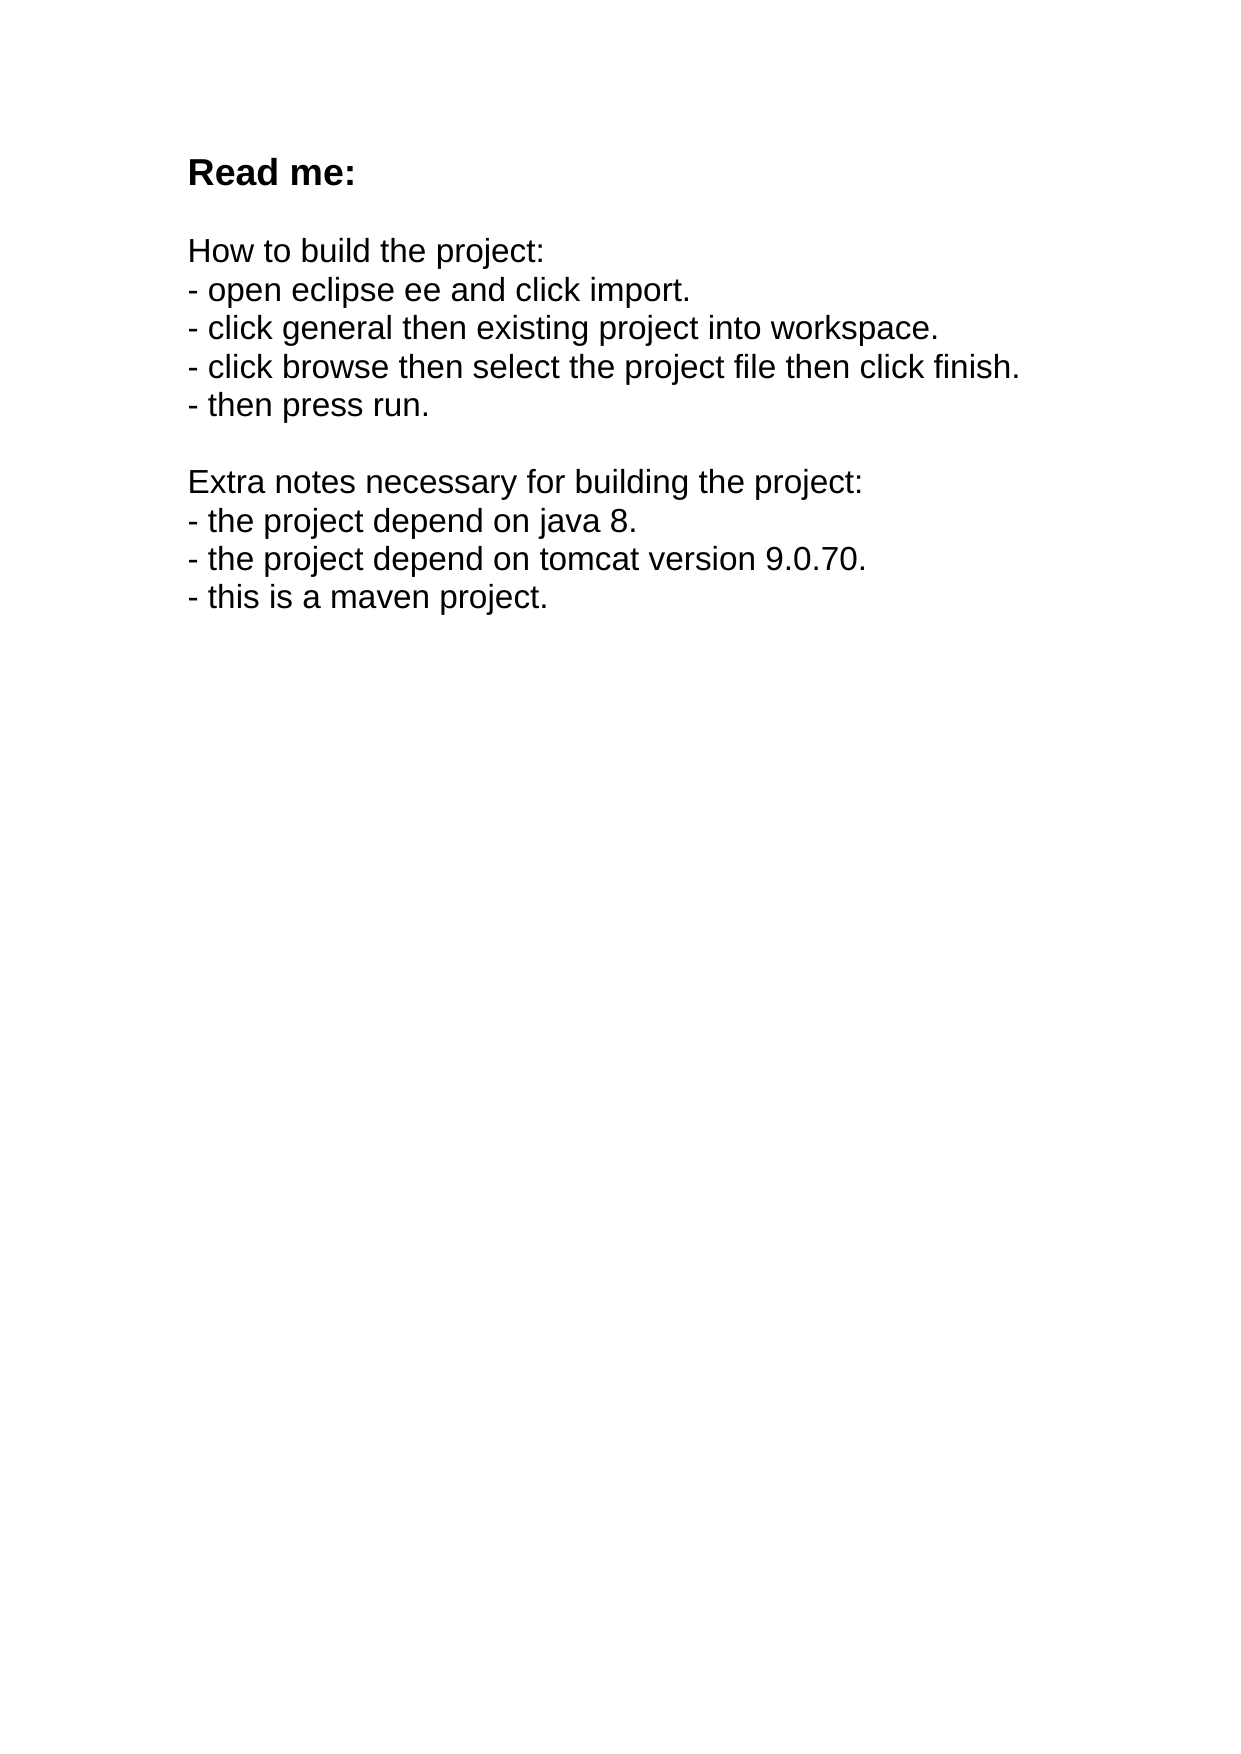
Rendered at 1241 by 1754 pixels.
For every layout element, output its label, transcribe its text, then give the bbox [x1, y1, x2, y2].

text - then press run. [187, 385, 1053, 424]
text - the project depend on tomcat version 9.0.70. [187, 539, 1053, 577]
text - this is a maven project. [187, 577, 1053, 616]
text How to build the project: [187, 232, 1053, 270]
text Extra notes necessary for building the project: [187, 462, 1053, 501]
text - click general then existing project into workspace. [187, 308, 1053, 347]
text Read me: [187, 150, 1053, 193]
text - click browse then select the project file then click finish. [187, 347, 1053, 385]
text - the project depend on java 8. [187, 501, 1053, 539]
text - open eclipse ee and click import. [187, 270, 1053, 308]
